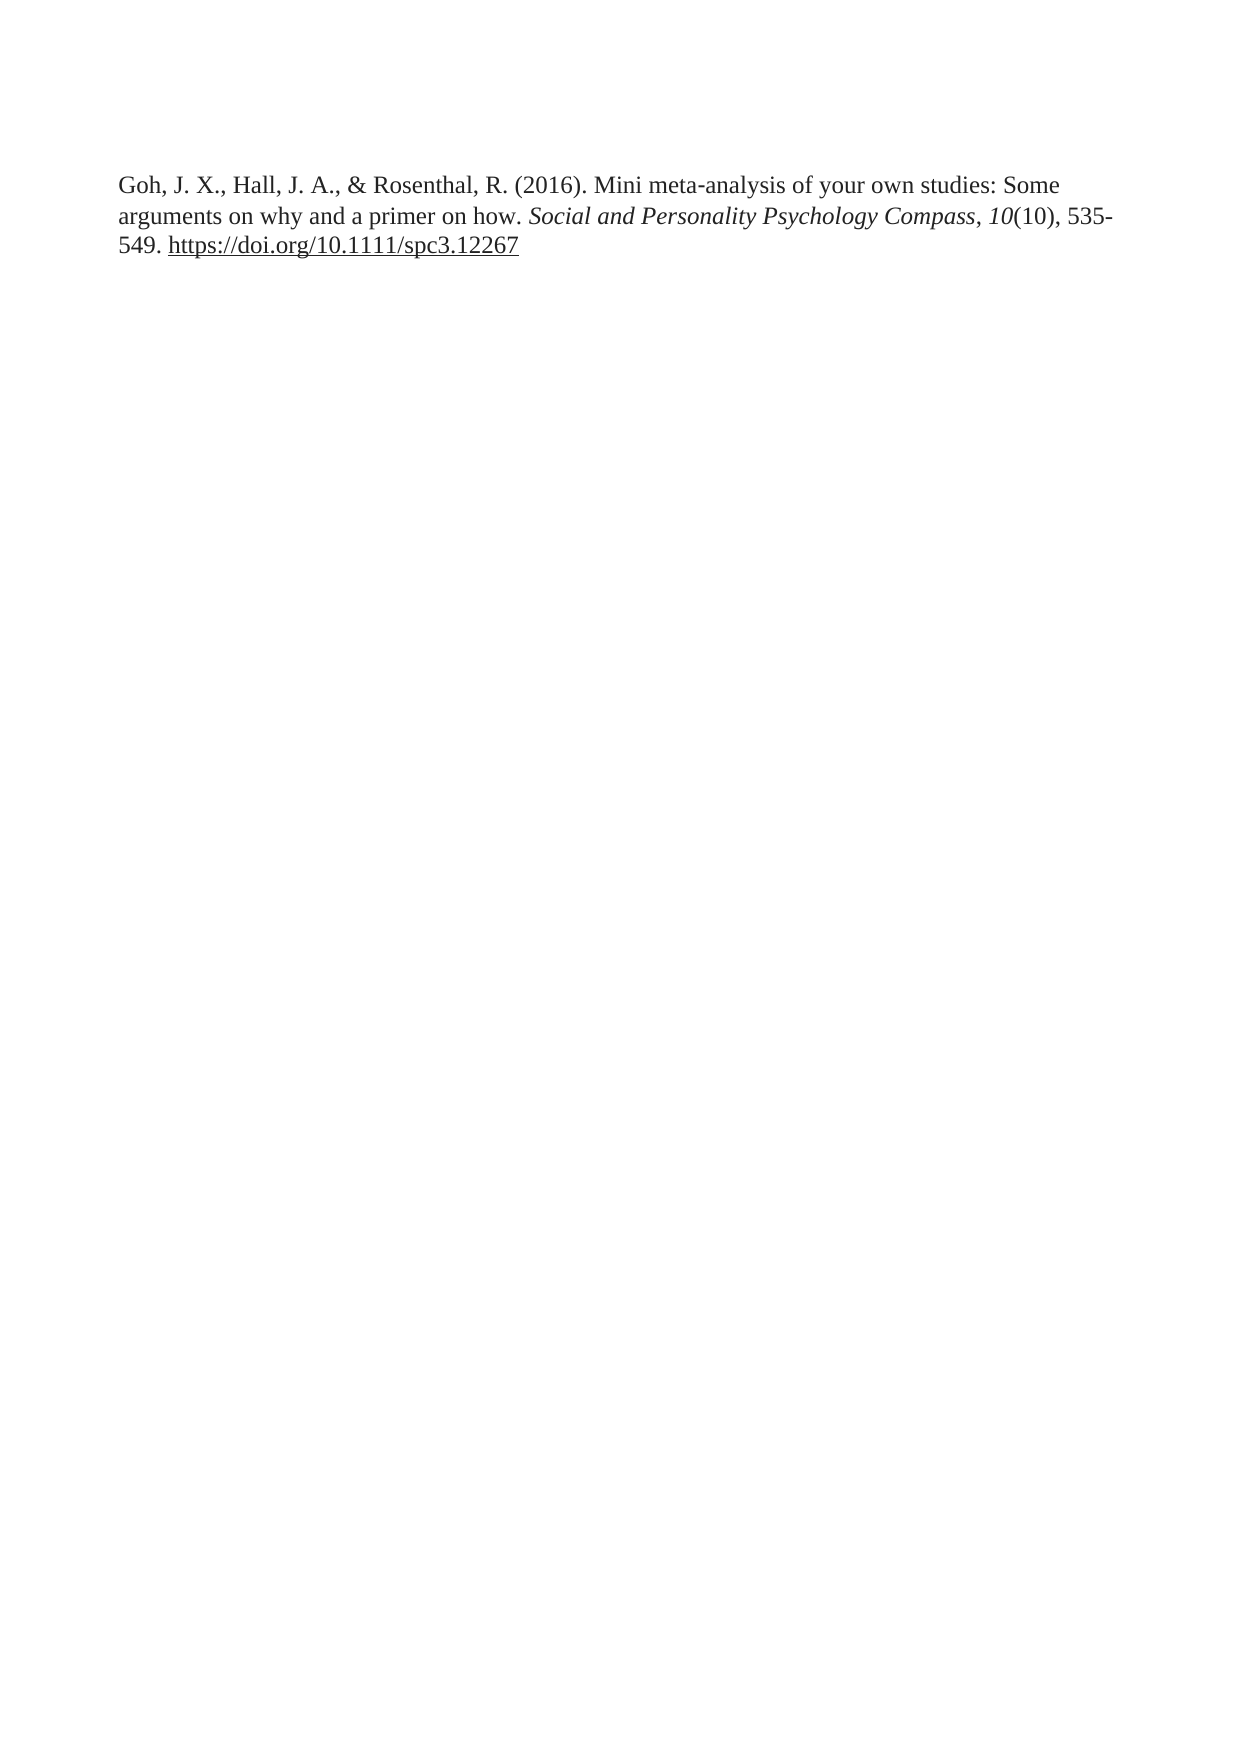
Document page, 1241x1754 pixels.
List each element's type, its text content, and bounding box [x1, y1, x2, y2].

text Goh, J. X., Hall, J. A., & Rosenthal, R. (2016). Mini meta‐analysis of your own studies: Some arguments on why and a primer on how. Social and Personality Psychology Compass, 10(10), 535-549. https://doi.org/10.1111/spc3.12267 [519, 167, 1122, 258]
